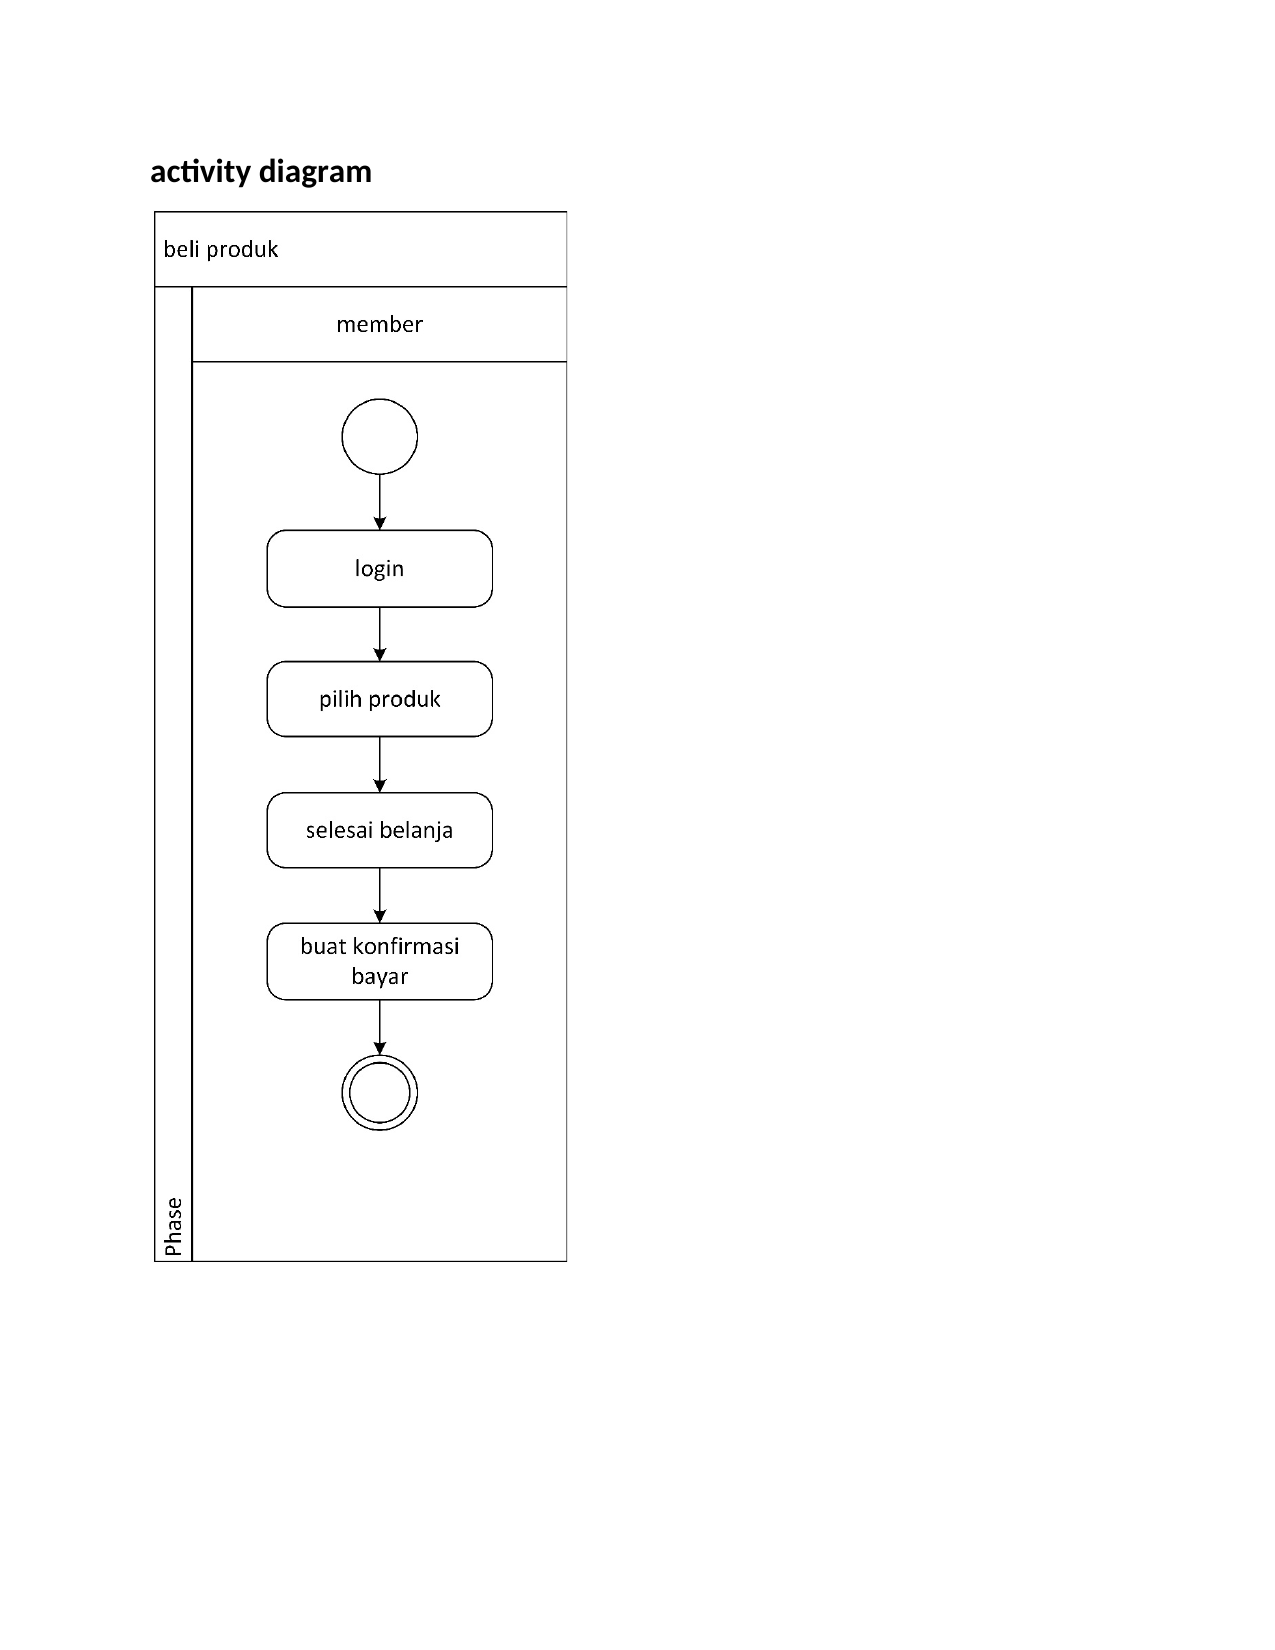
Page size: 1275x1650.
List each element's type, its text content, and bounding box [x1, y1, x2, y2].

picture [150, 210, 568, 1270]
text activity diagram [150, 150, 1125, 191]
